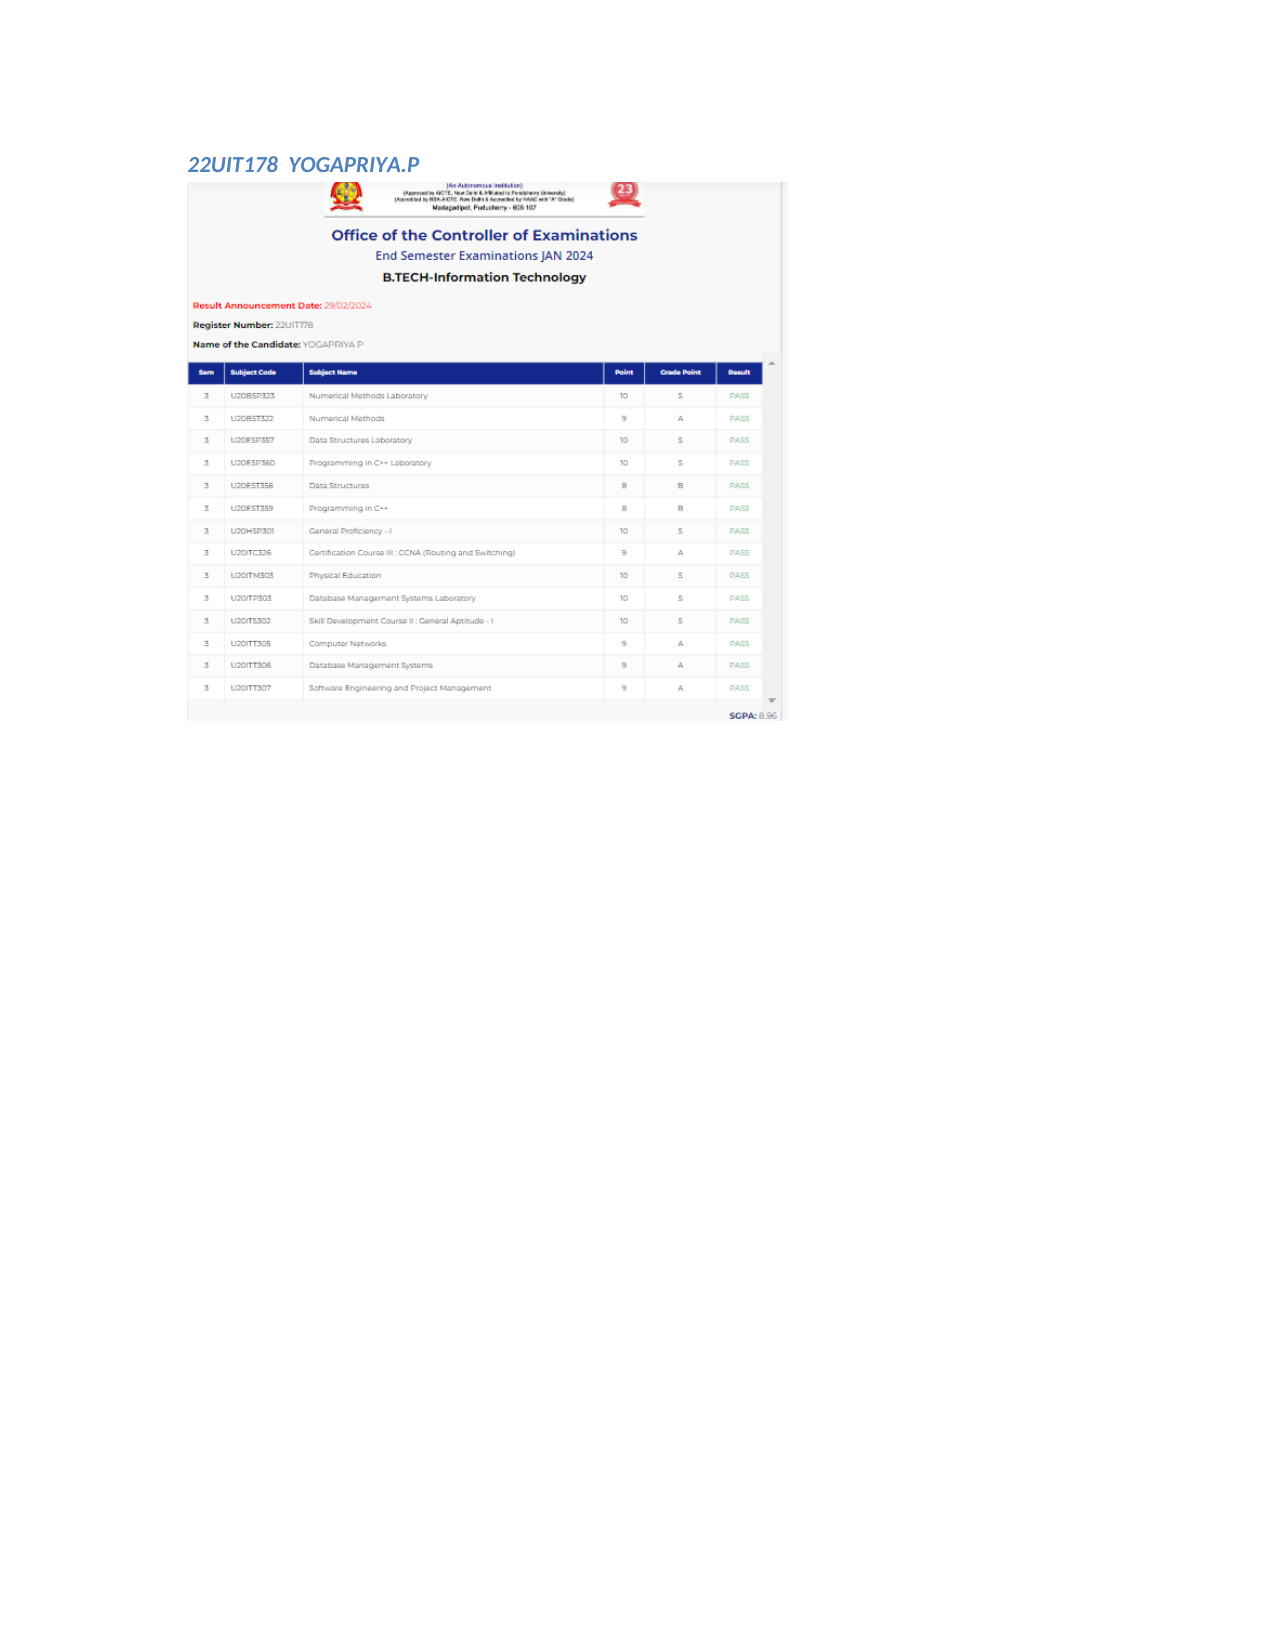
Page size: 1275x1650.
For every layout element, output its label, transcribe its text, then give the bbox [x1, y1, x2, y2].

subtitle 22UIT178 YOGAPRIYA.P [187, 150, 1087, 178]
picture [187, 182, 788, 721]
